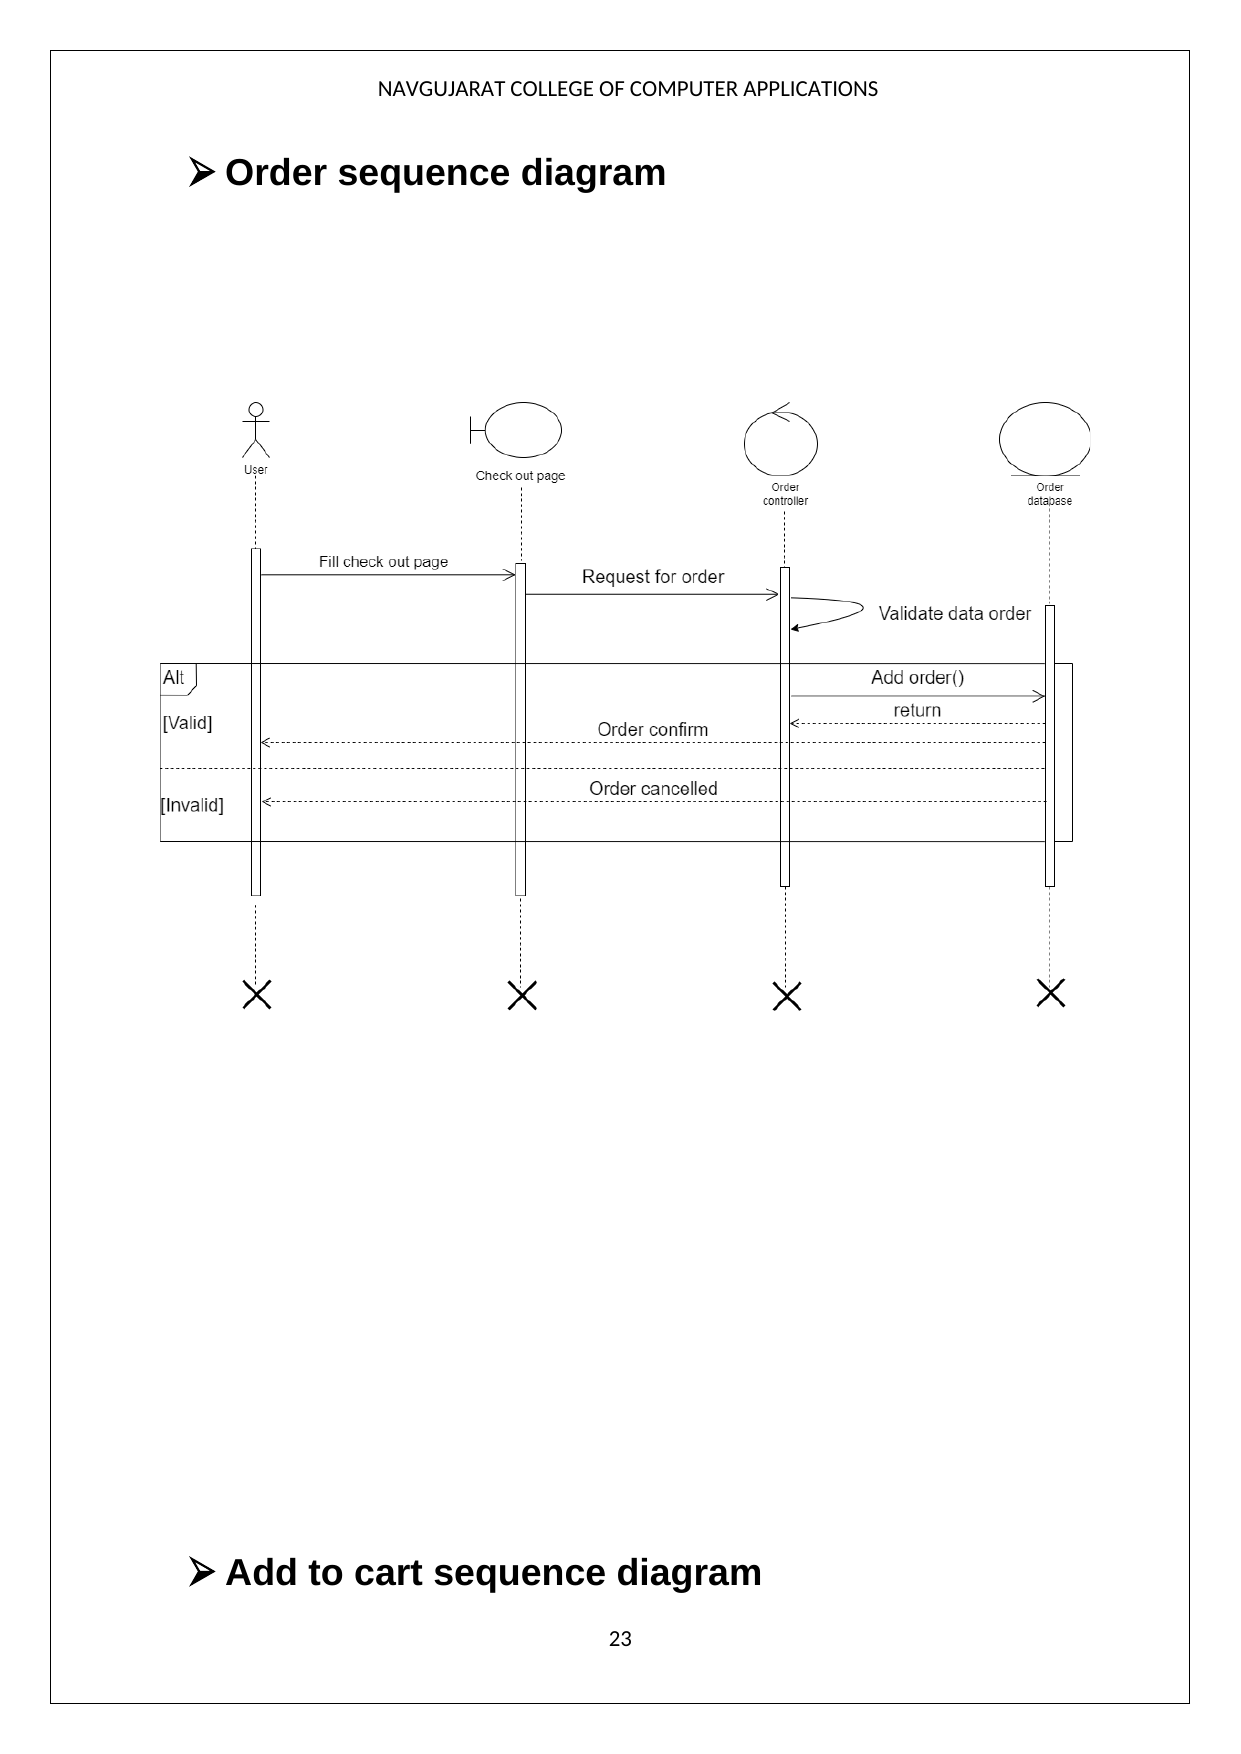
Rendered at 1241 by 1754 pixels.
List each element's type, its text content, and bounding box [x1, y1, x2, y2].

list Order sequence diagram [187, 150, 1090, 193]
picture [150, 402, 1091, 1011]
list Add to cart sequence diagram [187, 1550, 1090, 1593]
